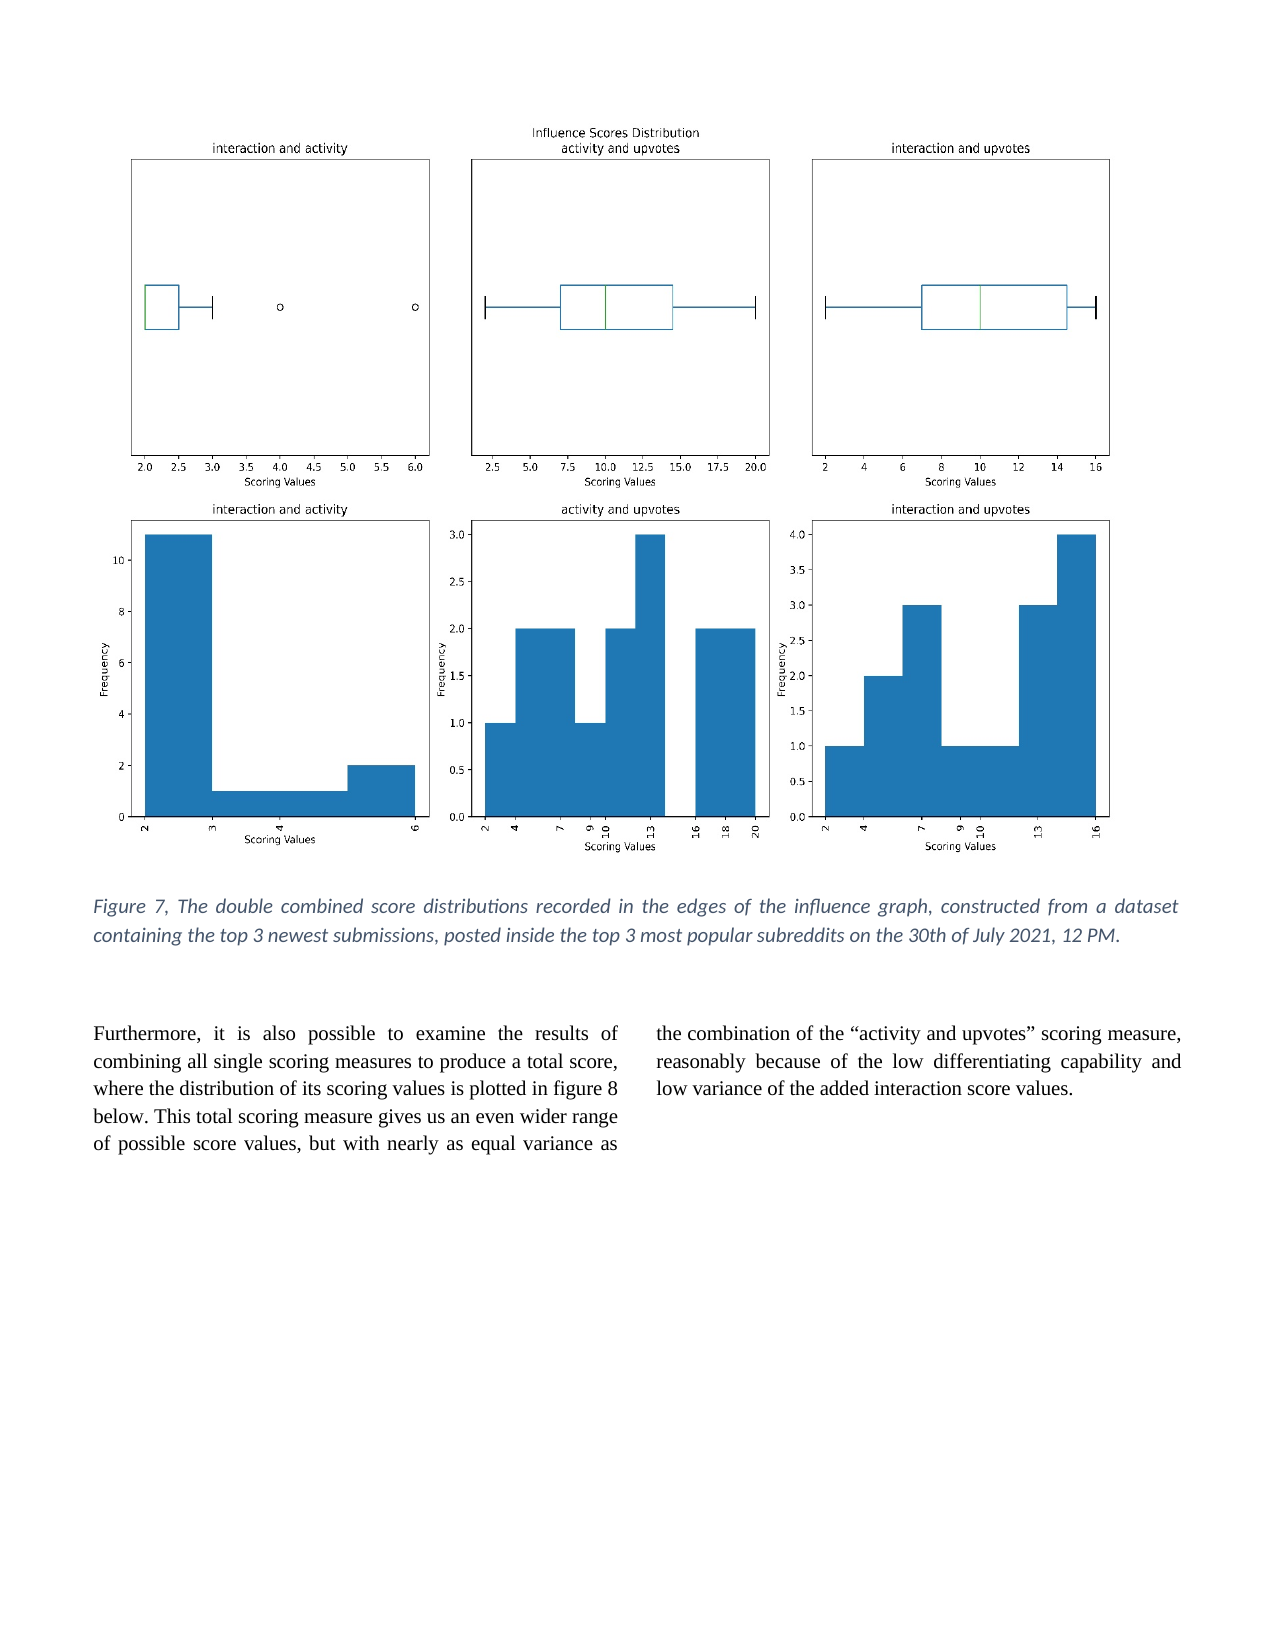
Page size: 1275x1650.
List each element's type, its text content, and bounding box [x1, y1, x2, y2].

text Figure 7, The double combined score distributions recorded in the edges of the influence graph, constructed from a dataset containing the top 3 newest submissions, posted inside the top 3 most popular subreddits on the 30th of July 2021, 12 PM. [93, 893, 1182, 947]
picture [93, 112, 1138, 877]
